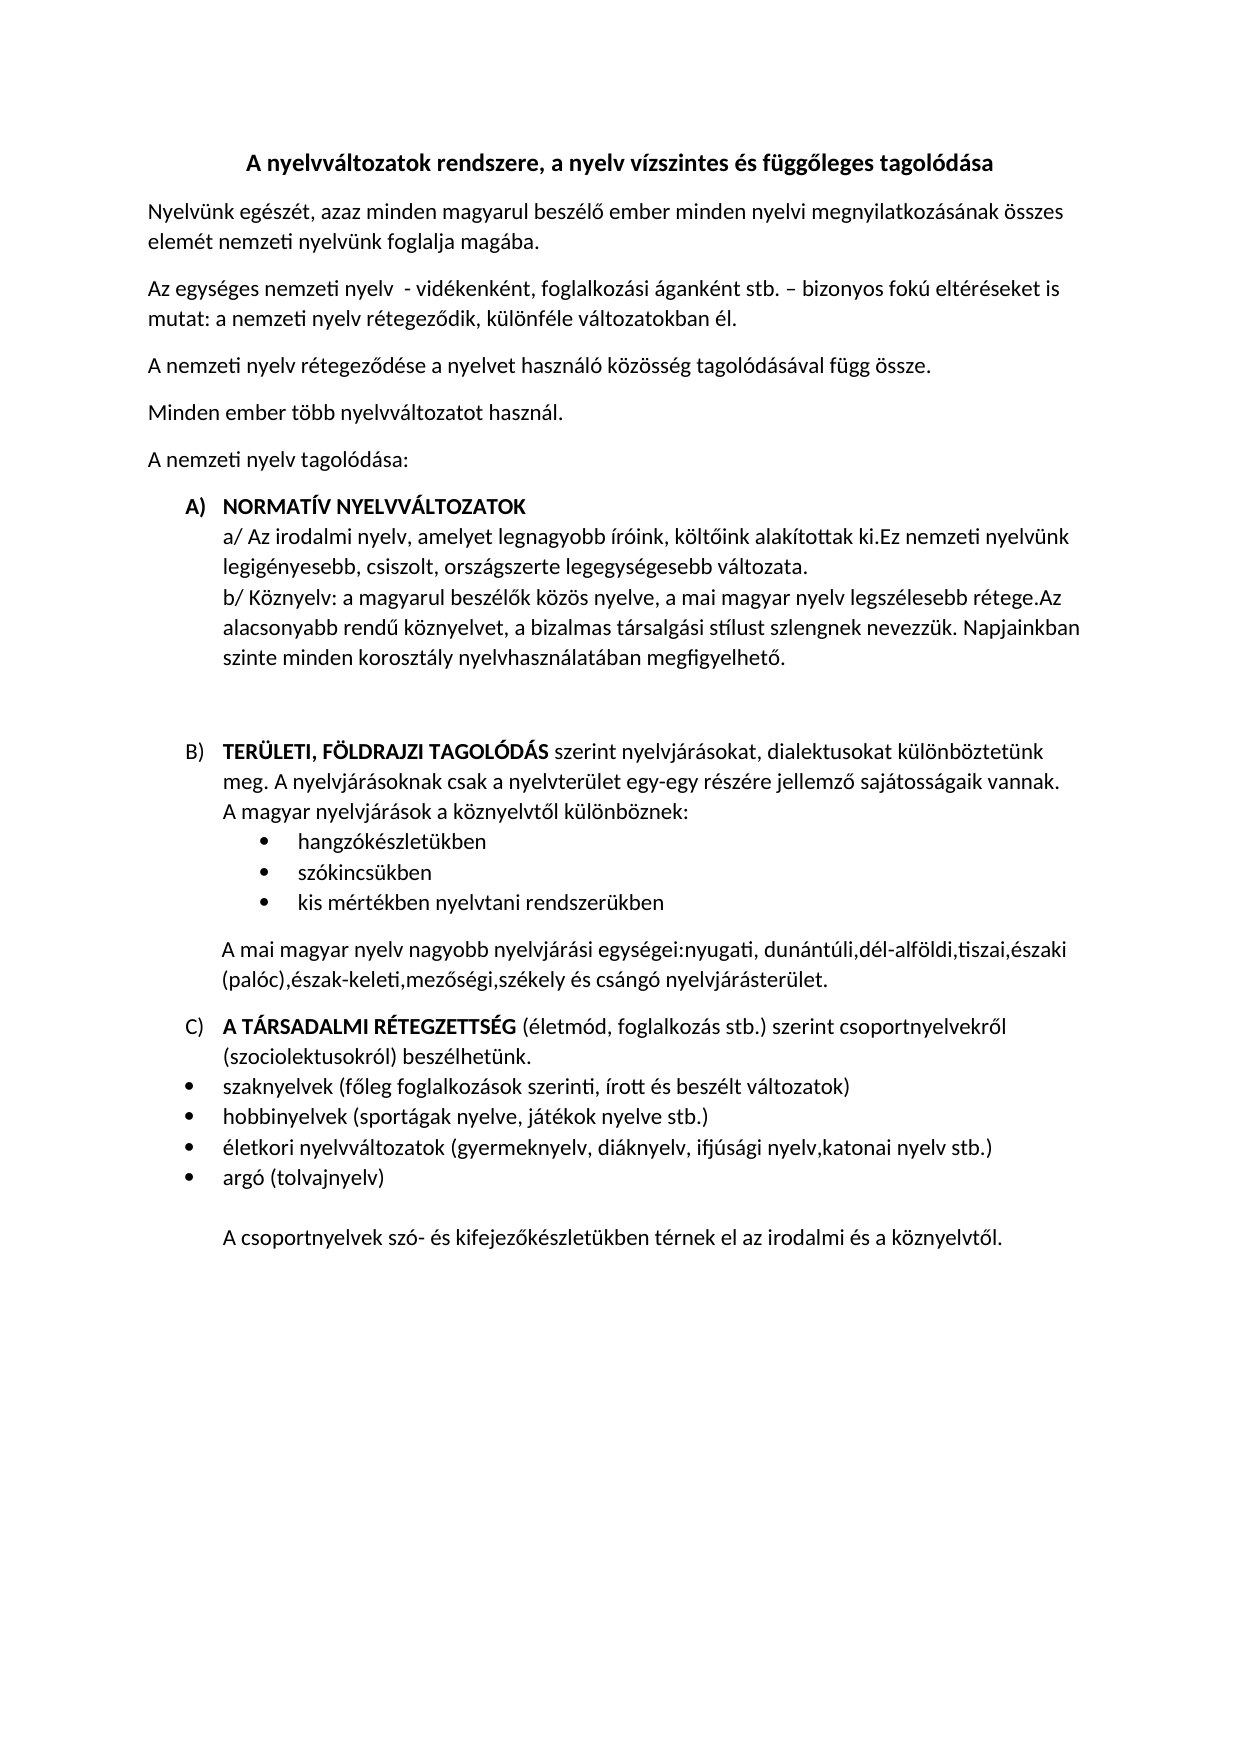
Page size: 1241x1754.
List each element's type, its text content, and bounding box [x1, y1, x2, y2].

list argó (tolvajnyelv) [185, 1163, 1093, 1191]
list NORMATÍV NYELVVÁLTOZATOK [185, 492, 1093, 520]
list A magyar nyelvjárások a köznyelvtől különböznek: [223, 797, 1093, 825]
list a/ Az irodalmi nyelv, amelyet legnagyobb íróink, költőink alakítottak ki.Ez nemzeti nyelvünk legigényesebb, csiszolt, országszerte legegységesebb változata. [223, 522, 1093, 580]
text A nyelvváltozatok rendszere, a nyelv vízszintes és függőleges tagolódása [148, 148, 1093, 178]
list hobbinyelvek (sportágak nyelve, játékok nyelve stb.) [185, 1102, 1093, 1130]
text A mai magyar nyelv nagyobb nyelvjárási egységei:nyugati, dunántúli,dél-alföldi,tiszai,északi (palóc),észak-keleti,mezőségi,székely és csángó nyelvjárásterület. [221, 935, 1093, 993]
text A nemzeti nyelv rétegeződése a nyelvet használó közösség tagolódásával függ össze. [148, 351, 1093, 379]
list kis mértékben nyelvtani rendszerükben [260, 888, 1093, 916]
list b/ Köznyelv: a magyarul beszélők közös nyelve, a mai magyar nyelv legszélesebb rétege.Az alacsonyabb rendű köznyelvet, a bizalmas társalgási stílust szlengnek nevezzük. Napjainkban szinte minden korosztály nyelvhasználatában megfigyelhető. [223, 583, 1093, 671]
list TERÜLETI, FÖLDRAJZI TAGOLÓDÁS szerint nyelvjárásokat, dialektusokat különböztetünk meg. A nyelvjárásoknak csak a nyelvterület egy-egy részére jellemző sajátosságaik vannak. [185, 737, 1093, 795]
text Az egységes nemzeti nyelv - vidékenként, foglalkozási áganként stb. – bizonyos fokú eltéréseket is mutat: a nemzeti nyelv rétegeződik, különféle változatokban él. [148, 274, 1093, 332]
text Minden ember több nyelvváltozatot használ. [148, 398, 1093, 426]
list szaknyelvek (főleg foglalkozások szerinti, írott és beszélt változatok) [185, 1072, 1093, 1100]
list A csoportnyelvek szó- és kifejezőkészletükben térnek el az irodalmi és a köznyelvtől. [223, 1223, 1093, 1251]
list hangzókészletükben [260, 827, 1093, 855]
list szókincsükben [260, 858, 1093, 886]
list A TÁRSADALMI RÉTEGZETTSÉG (életmód, foglalkozás stb.) szerint csoportnyelvekről (szociolektusokról) beszélhetünk. [185, 1012, 1093, 1070]
text A nemzeti nyelv tagolódása: [148, 445, 1093, 473]
text Nyelvünk egészét, azaz minden magyarul beszélő ember minden nyelvi megnyilatkozásának összes elemét nemzeti nyelvünk foglalja magába. [148, 197, 1093, 255]
list életkori nyelvváltozatok (gyermeknyelv, diáknyelv, ifjúsági nyelv,katonai nyelv stb.) [185, 1133, 1093, 1161]
